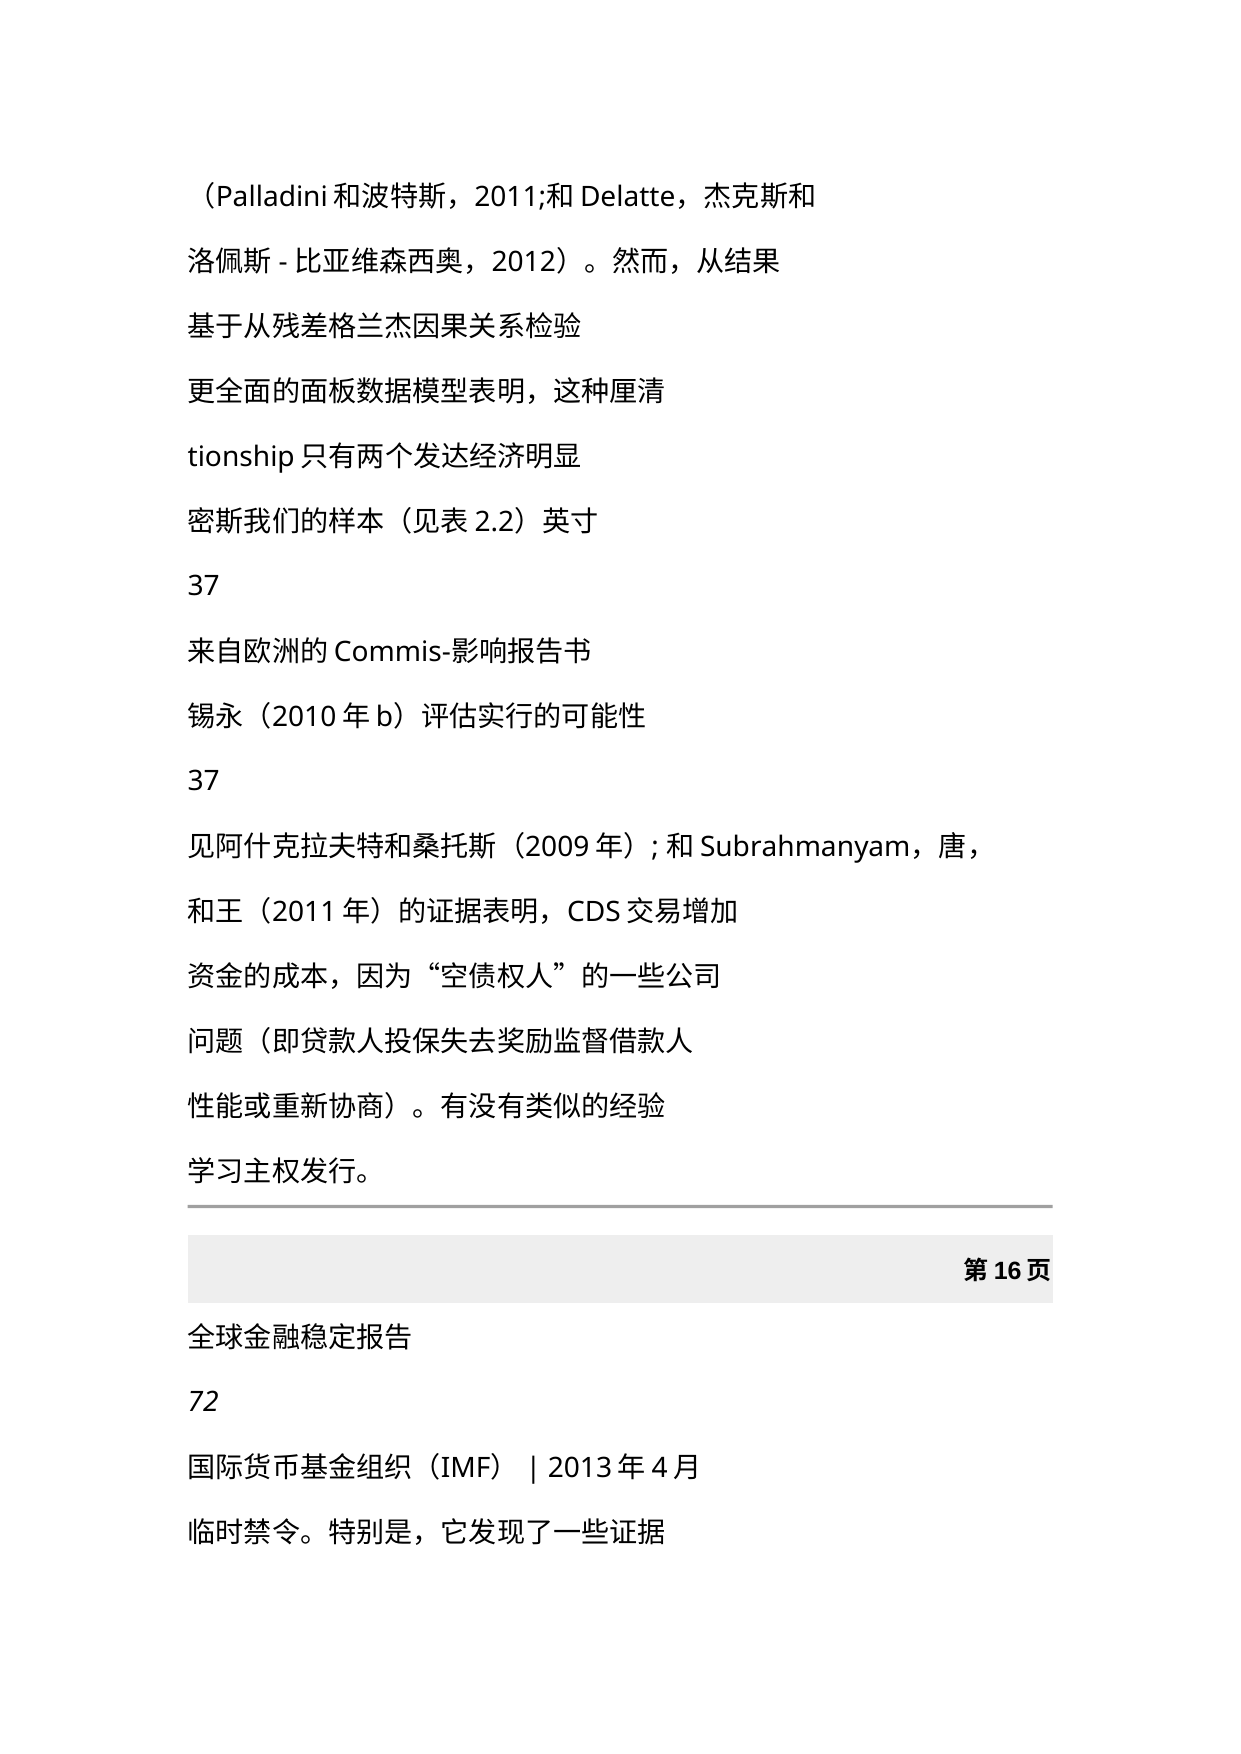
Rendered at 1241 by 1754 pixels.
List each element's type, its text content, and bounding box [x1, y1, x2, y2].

text （Palladini和波特斯，2011;和Delatte，杰克斯和 [187, 162, 1053, 227]
text 来自欧洲的Commis-影响报告书 [187, 617, 1053, 682]
text 资金的成本，因为“空债权人”的一些公司 [187, 942, 1053, 1007]
text 洛佩斯 - 比亚维森西奥，2012）。然而，从结果 [187, 227, 1053, 292]
text 临时禁令。特别是，它发现了一些证据 [187, 1498, 1053, 1563]
text 国际货币基金组织（IMF） | 2013年4月 [187, 1433, 1053, 1498]
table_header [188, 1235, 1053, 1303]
text 更全面的面板数据模型表明，这种厘清 [187, 357, 1053, 422]
text 全球金融稳定报告 [187, 1303, 1053, 1368]
text 37 [187, 552, 1053, 617]
text 37 [187, 747, 1053, 812]
text 见阿什克拉夫特和桑托斯（2009年）; 和Subrahmanyam，唐， [187, 812, 1053, 877]
text 和王（2011年）的证据表明，CDS交易增加 [187, 877, 1053, 942]
text 72 [187, 1368, 1053, 1433]
text 问题（即贷款人投保失去奖励监督借款人 [187, 1007, 1053, 1072]
text 基于从残差格兰杰因果关系检验 [187, 292, 1053, 357]
text 密斯我们的样本（见表2.2）英寸 [187, 487, 1053, 552]
text 锡永（2010年b）评估实行的可能性 [187, 682, 1053, 747]
text 学习主权发行。 [187, 1137, 1053, 1202]
text 性能或重新协商）。有没有类似的经验 [187, 1072, 1053, 1137]
text tionship只有两个发达经济明显 [187, 422, 1053, 487]
